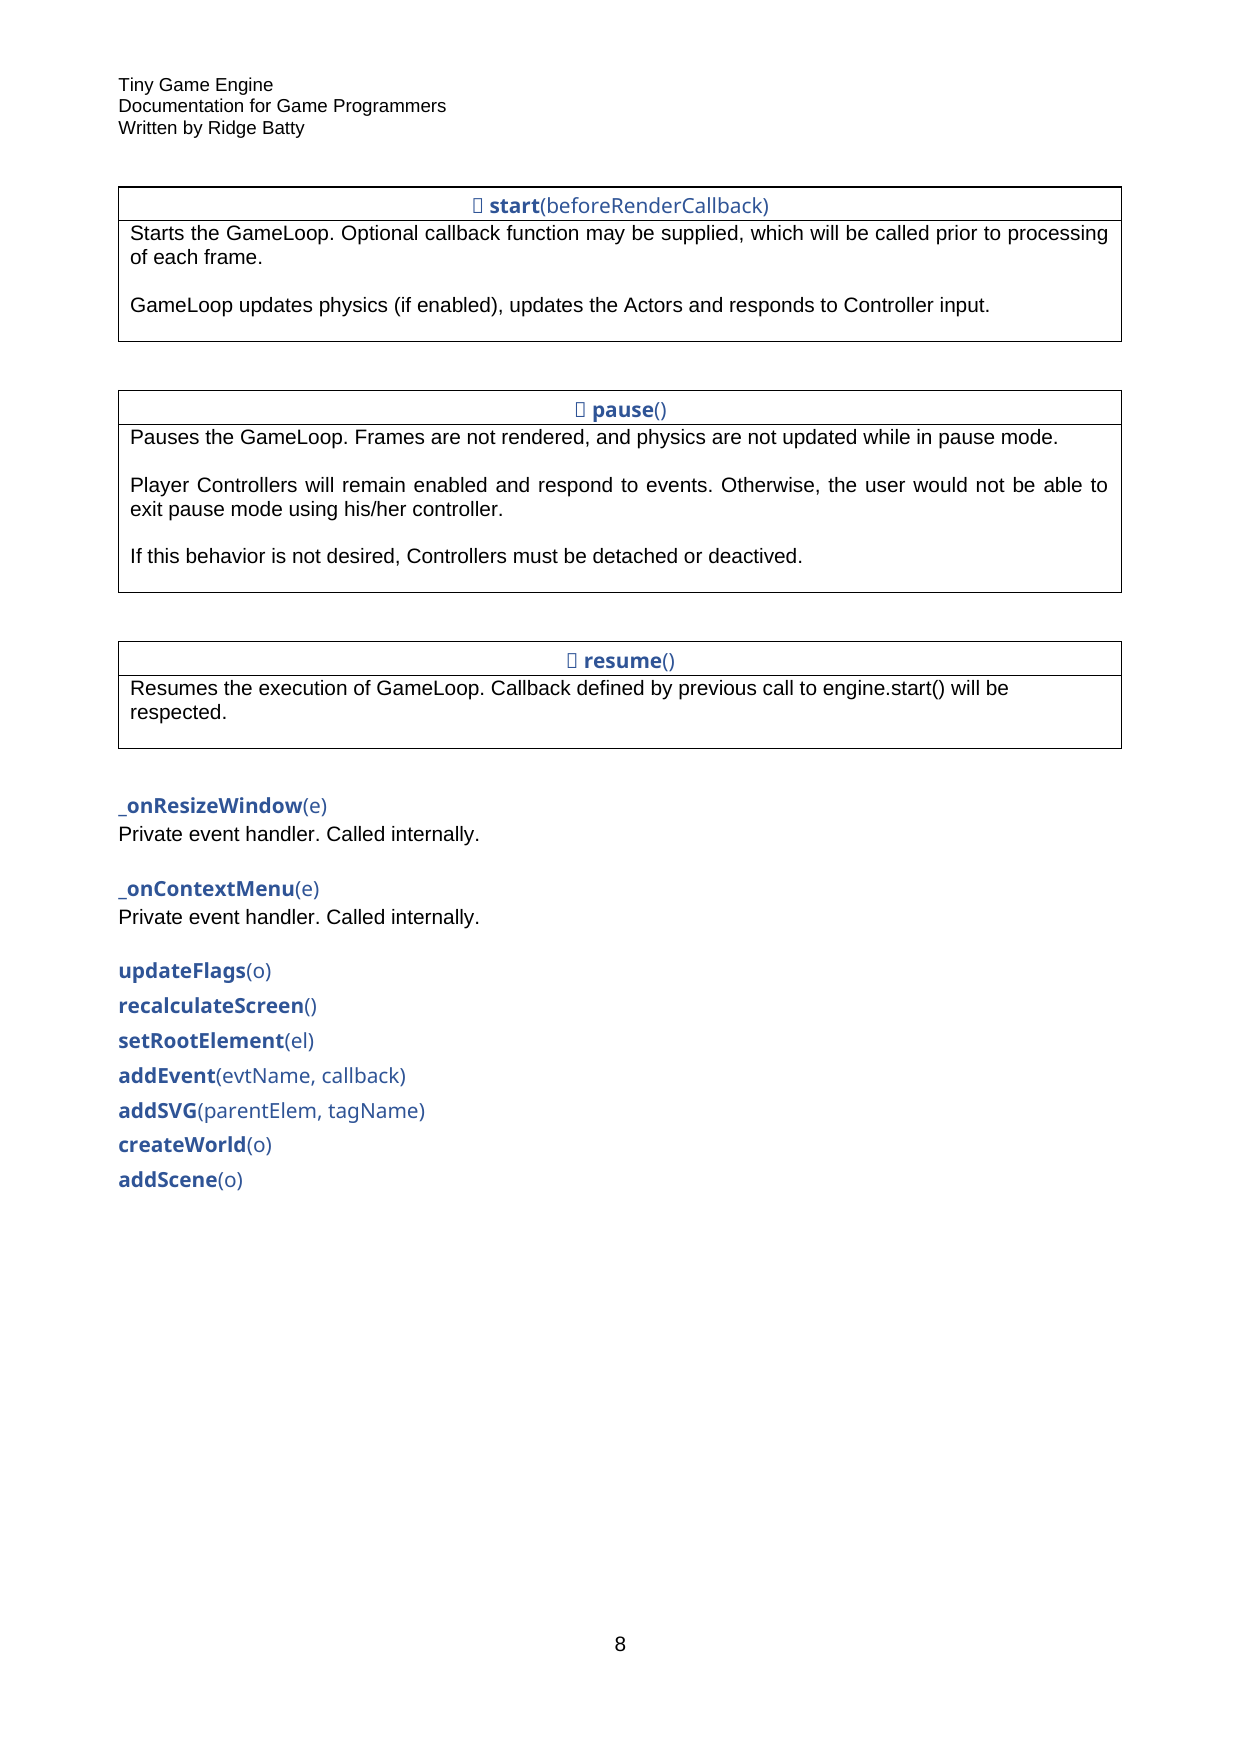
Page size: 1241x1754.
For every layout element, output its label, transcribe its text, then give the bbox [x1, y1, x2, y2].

table_header 🔑 start(beforeRenderCallback) [119, 188, 1121, 220]
subtitle createWorld(o) [118, 1131, 1122, 1159]
subtitle recalculateScreen() [118, 991, 1122, 1020]
subtitle _onResizeWindow(e) [118, 791, 1122, 820]
subtitle addScene(o) [118, 1165, 1122, 1194]
text Private event handler. Called internally. [118, 904, 1122, 928]
table_cell Starts the GameLoop. Optional callback function may be supplied, which will be called prior to processing of each frame. GameLoop updates physics (if enabled), updates the Actors and responds to Controller input. [119, 221, 1121, 341]
table_header 🔑 pause() [119, 391, 1121, 423]
text Private event handler. Called internally. [118, 822, 1122, 846]
subtitle _onContextMenu(e) [118, 874, 1122, 902]
subtitle addSVG(parentElem, tagName) [118, 1096, 1122, 1124]
table_cell Resumes the execution of GameLoop. Callback defined by previous call to engine.start() will be respected. [119, 676, 1121, 748]
subtitle updateFlags(o) [118, 957, 1122, 985]
table_header 🔑 resume() [119, 642, 1121, 675]
table_cell Pauses the GameLoop. Frames are not rendered, and physics are not updated while in pause mode. Player Controllers will remain enabled and respond to events. Otherwise, the user would not be able to exit pause mode using his/her controller. If this behavior is not desired, Controllers must be detached or deactived. [119, 425, 1121, 592]
subtitle setRootElement(el) [118, 1026, 1122, 1055]
subtitle addEvent(evtName, callback) [118, 1061, 1122, 1089]
